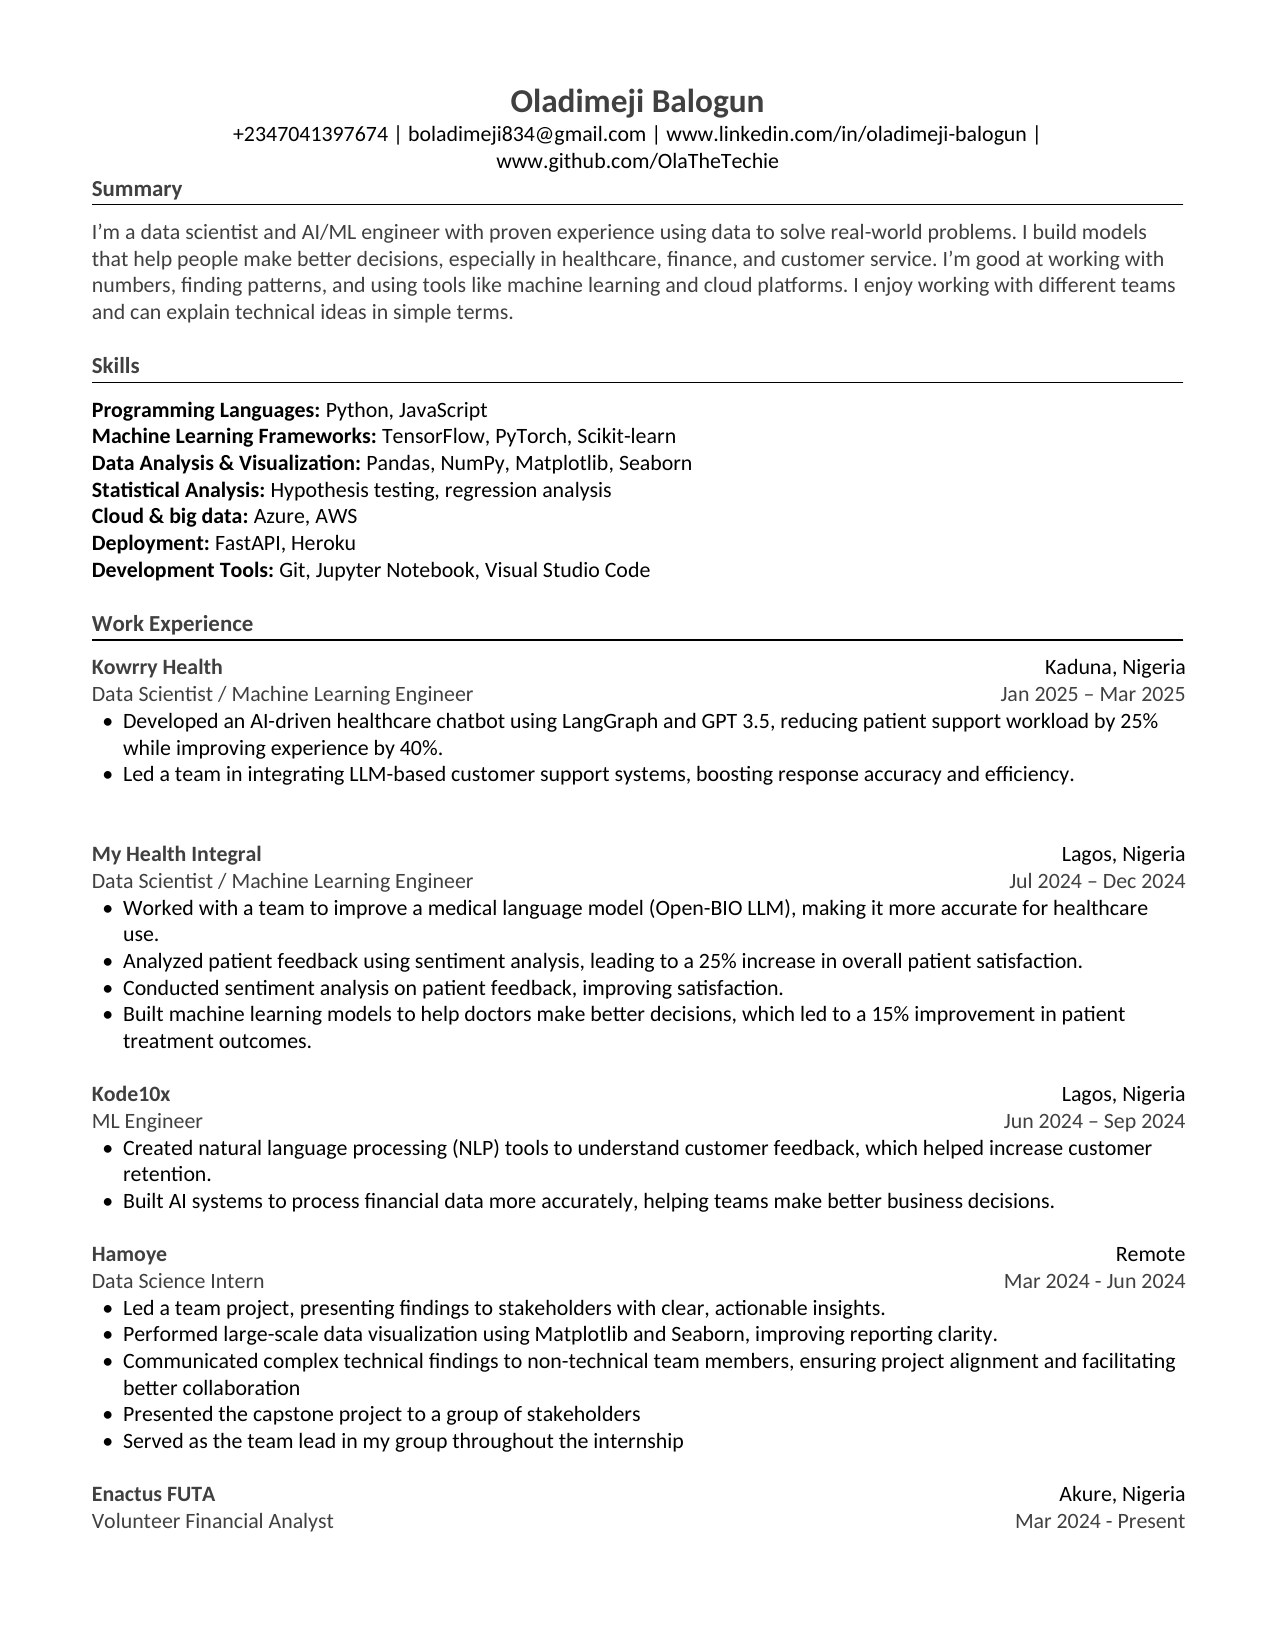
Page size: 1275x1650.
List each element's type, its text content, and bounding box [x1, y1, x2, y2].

text +2347041397674 | boladimeji834@gmail.com | www.linkedin.com/in/oladimeji-balogun | www.github.com/OlaTheTechie [92, 120, 1183, 174]
text Machine Learning Frameworks: TensorFlow, PyTorch, Scikit-learn [92, 422, 1183, 449]
text Data Scientist / Machine Learning Engineer Jul 2024 – Dec 2024 [92, 867, 1183, 894]
text I’m a data scientist and AI/ML engineer with proven experience using data to solve real-world problems. I build models that help people make better decisions, especially in healthcare, finance, and customer service. I’m good at working with numbers, finding patterns, and using tools like machine learning and cloud platforms. I enjoy working with different teams and can explain technical ideas in simple terms. [92, 218, 1183, 325]
text Data Scientist / Machine Learning Engineer Jan 2025 – Mar 2025 [92, 680, 1183, 707]
list Worked with a team to improve a medical language model (Open-BIO LLM), making it more accurate for healthcare use. [102, 894, 1183, 947]
text Enactus FUTA Akure, Nigeria [92, 1480, 1183, 1507]
list Communicated complex technical findings to non-technical team members, ensuring project alignment and facilitating better collaboration [102, 1347, 1183, 1400]
list Performed large-scale data visualization using Matplotlib and Seaborn, improving reporting clarity. [102, 1320, 1183, 1347]
text Statistical Analysis: Hypothesis testing, regression analysis [92, 476, 1183, 502]
text ML Engineer Jun 2024 – Sep 2024 [92, 1107, 1183, 1134]
text Deployment: FastAPI, Heroku [92, 529, 1183, 556]
text Programming Languages: Python, JavaScript [92, 396, 1183, 422]
text Kode10x Lagos, Nigeria [92, 1080, 1183, 1107]
list Led a team project, presenting findings to stakeholders with clear, actionable insights. [102, 1294, 1183, 1320]
text Kowrry Health Kaduna, Nigeria [92, 653, 1183, 680]
list Served as the team lead in my group throughout the internship [102, 1427, 1183, 1454]
list Created natural language processing (NLP) tools to understand customer feedback, which helped increase customer retention. [102, 1134, 1183, 1187]
list Analyzed patient feedback using sentiment analysis, leading to a 25% increase in overall patient satisfaction. [102, 947, 1183, 974]
list Conducted sentiment analysis on patient feedback, improving satisfaction. [102, 974, 1183, 1000]
text Work Experience [92, 609, 1183, 639]
list Built machine learning models to help doctors make better decisions, which led to a 15% improvement in patient treatment outcomes. [102, 1000, 1183, 1054]
text My Health Integral Lagos, Nigeria [92, 840, 1183, 867]
text Oladimeji Balogun [92, 80, 1183, 120]
text Data Analysis & Visualization: Pandas, NumPy, Matplotlib, Seaborn [92, 449, 1183, 476]
list Led a team in integrating LLM-based customer support systems, boosting response accuracy and efficiency. [102, 760, 1183, 787]
list Presented the capstone project to a group of stakeholders [102, 1400, 1183, 1427]
list Built AI systems to process financial data more accurately, helping teams make better business decisions. [102, 1187, 1183, 1214]
text Development Tools: Git, Jupyter Notebook, Visual Studio Code [92, 556, 1183, 582]
list Developed an AI-driven healthcare chatbot using LangGraph and GPT 3.5, reducing patient support workload by 25% while improving experience by 40%. [102, 707, 1183, 760]
text Skills [92, 351, 1183, 382]
text Volunteer Financial Analyst Mar 2024 - Present [92, 1507, 1183, 1534]
text Data Science Intern Mar 2024 - Jun 2024 [92, 1267, 1183, 1294]
text Cloud & big data: Azure, AWS [92, 502, 1183, 529]
text Hamoye Remote [92, 1240, 1183, 1267]
text Summary [92, 174, 1183, 204]
